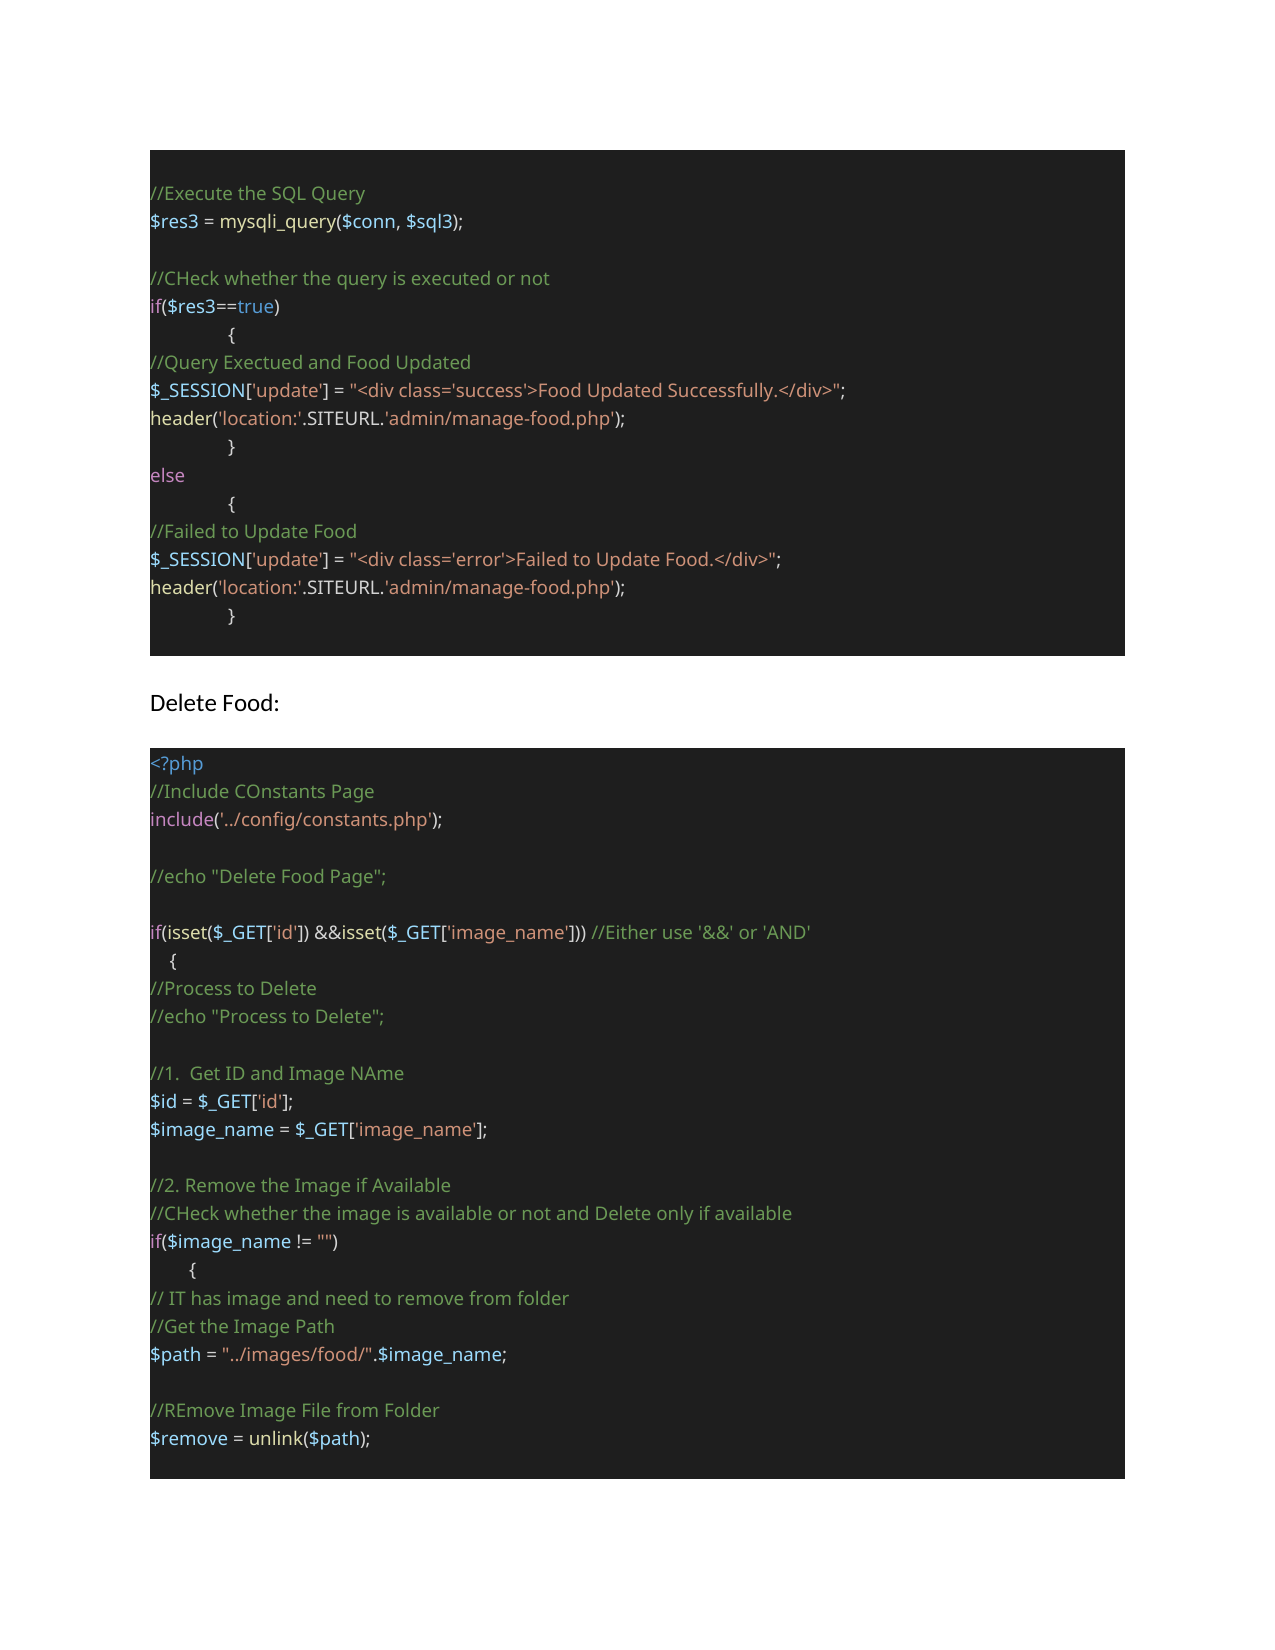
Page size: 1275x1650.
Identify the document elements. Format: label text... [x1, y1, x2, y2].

text $path = "../images/food/".$image_name; [150, 1338, 1125, 1367]
text <?php [150, 748, 1125, 776]
text include('../config/constants.php'); [150, 804, 1125, 832]
text //Execute the SQL Query [150, 178, 1125, 206]
text if($image_name != "") [150, 1226, 1125, 1254]
text { [150, 945, 1125, 973]
text $remove = unlink($path); [150, 1423, 1125, 1451]
text { [150, 1254, 1125, 1282]
text { [150, 487, 1125, 516]
text header('location:'.SITEURL.'admin/manage-food.php'); [150, 572, 1125, 600]
text // IT has image and need to remove from folder [150, 1282, 1125, 1310]
text $res3 = mysqli_query($conn, $sql3); [150, 206, 1125, 234]
text $_SESSION['update'] = "<div class='error'>Failed to Update Food.</div>"; [150, 544, 1125, 572]
text $_SESSION['update'] = "<div class='success'>Food Updated Successfully.</div>"; [150, 375, 1125, 403]
text //1. Get ID and Image NAme [150, 1057, 1125, 1085]
text Delete Food: [150, 687, 1125, 717]
text //CHeck whether the image is available or not and Delete only if available [150, 1198, 1125, 1226]
text //echo "Process to Delete"; [150, 1001, 1125, 1029]
text //echo "Delete Food Page"; [150, 860, 1125, 888]
text //Failed to Update Food [150, 516, 1125, 544]
text if($res3==true) [150, 291, 1125, 319]
text //Include COnstants Page [150, 776, 1125, 804]
text } [150, 431, 1125, 459]
text else [150, 459, 1125, 487]
text { [150, 319, 1125, 347]
text //Get the Image Path [150, 1310, 1125, 1338]
text //Query Exectued and Food Updated [150, 347, 1125, 375]
text if(isset($_GET['id']) &&isset($_GET['image_name'])) //Either use '&&' or 'AND' [150, 917, 1125, 945]
text //REmove Image File from Folder [150, 1395, 1125, 1423]
text $id = $_GET['id']; [150, 1085, 1125, 1113]
text $image_name = $_GET['image_name']; [150, 1113, 1125, 1142]
text //2. Remove the Image if Available [150, 1170, 1125, 1198]
text } [150, 600, 1125, 628]
text //Process to Delete [150, 973, 1125, 1001]
text //CHeck whether the query is executed or not [150, 262, 1125, 291]
text header('location:'.SITEURL.'admin/manage-food.php'); [150, 403, 1125, 431]
